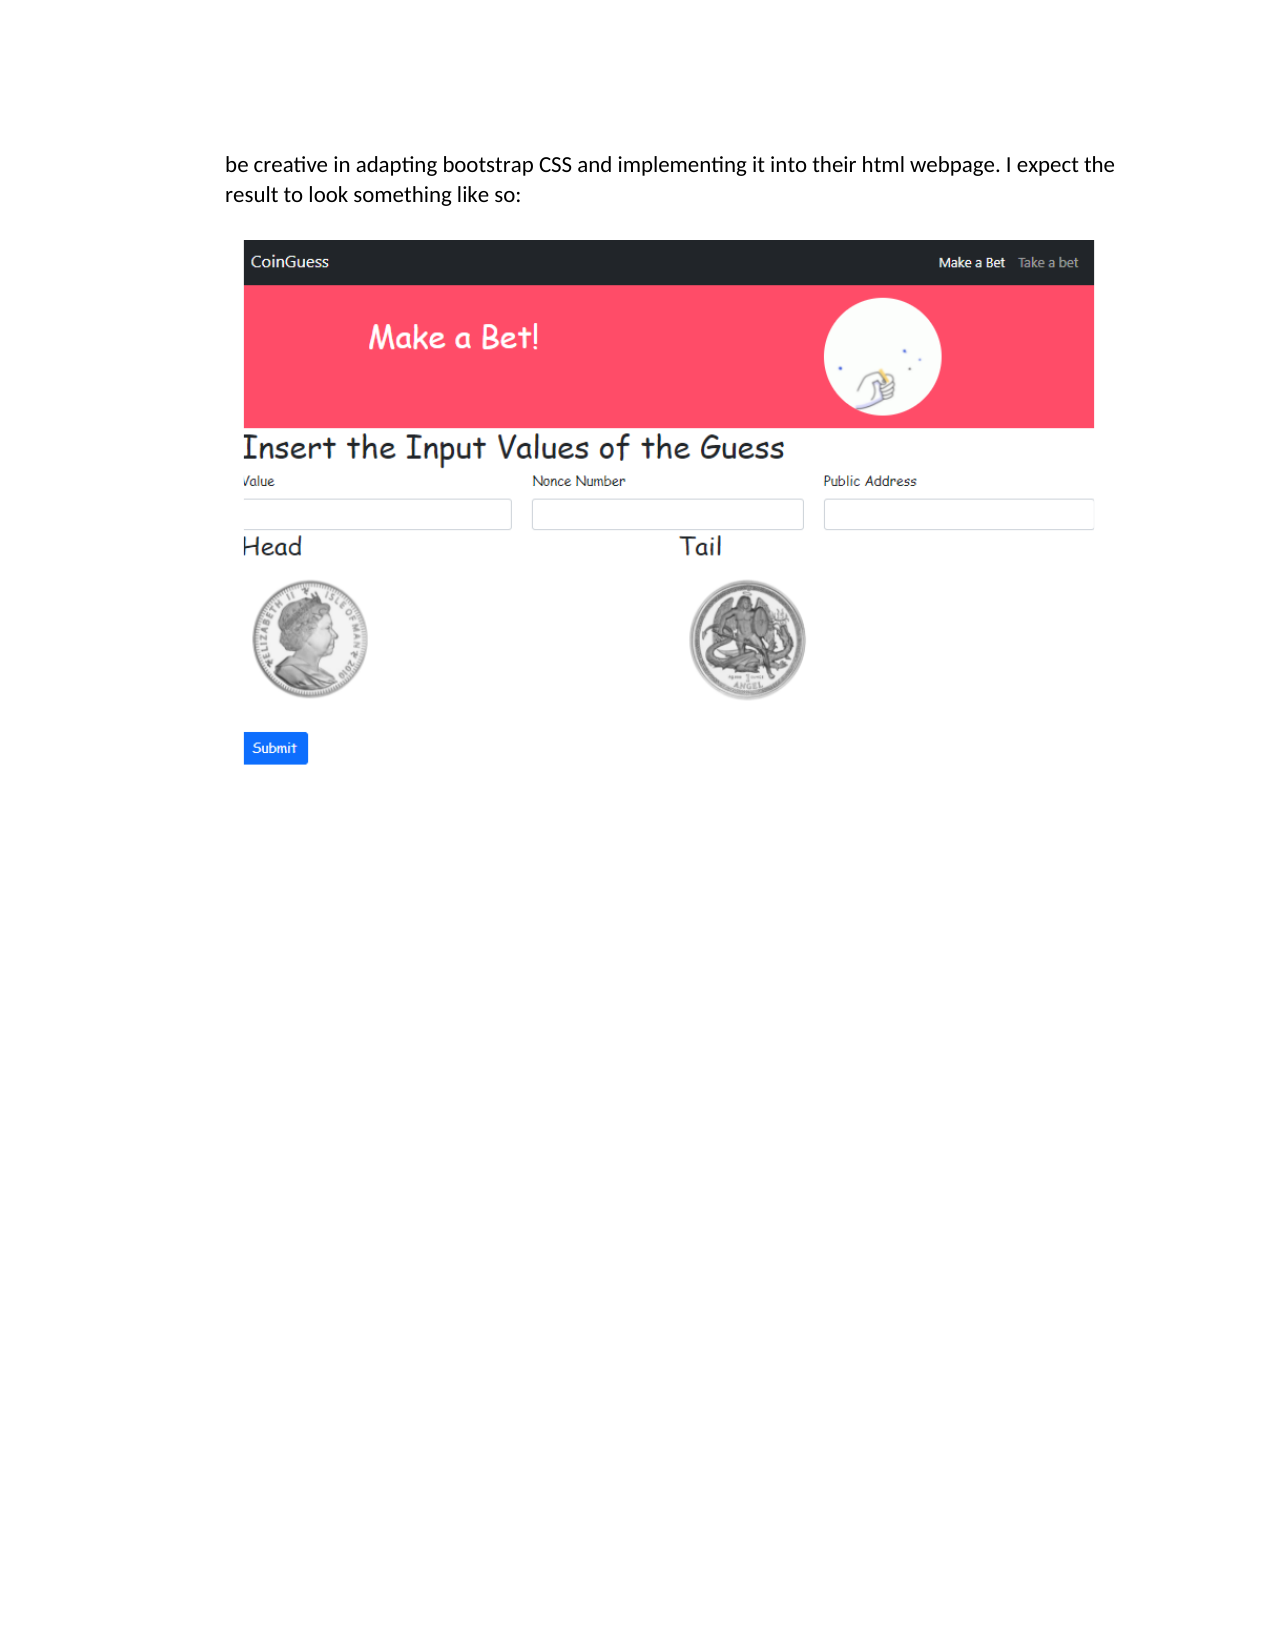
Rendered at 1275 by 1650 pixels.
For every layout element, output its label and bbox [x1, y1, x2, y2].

list [187, 150, 1125, 792]
